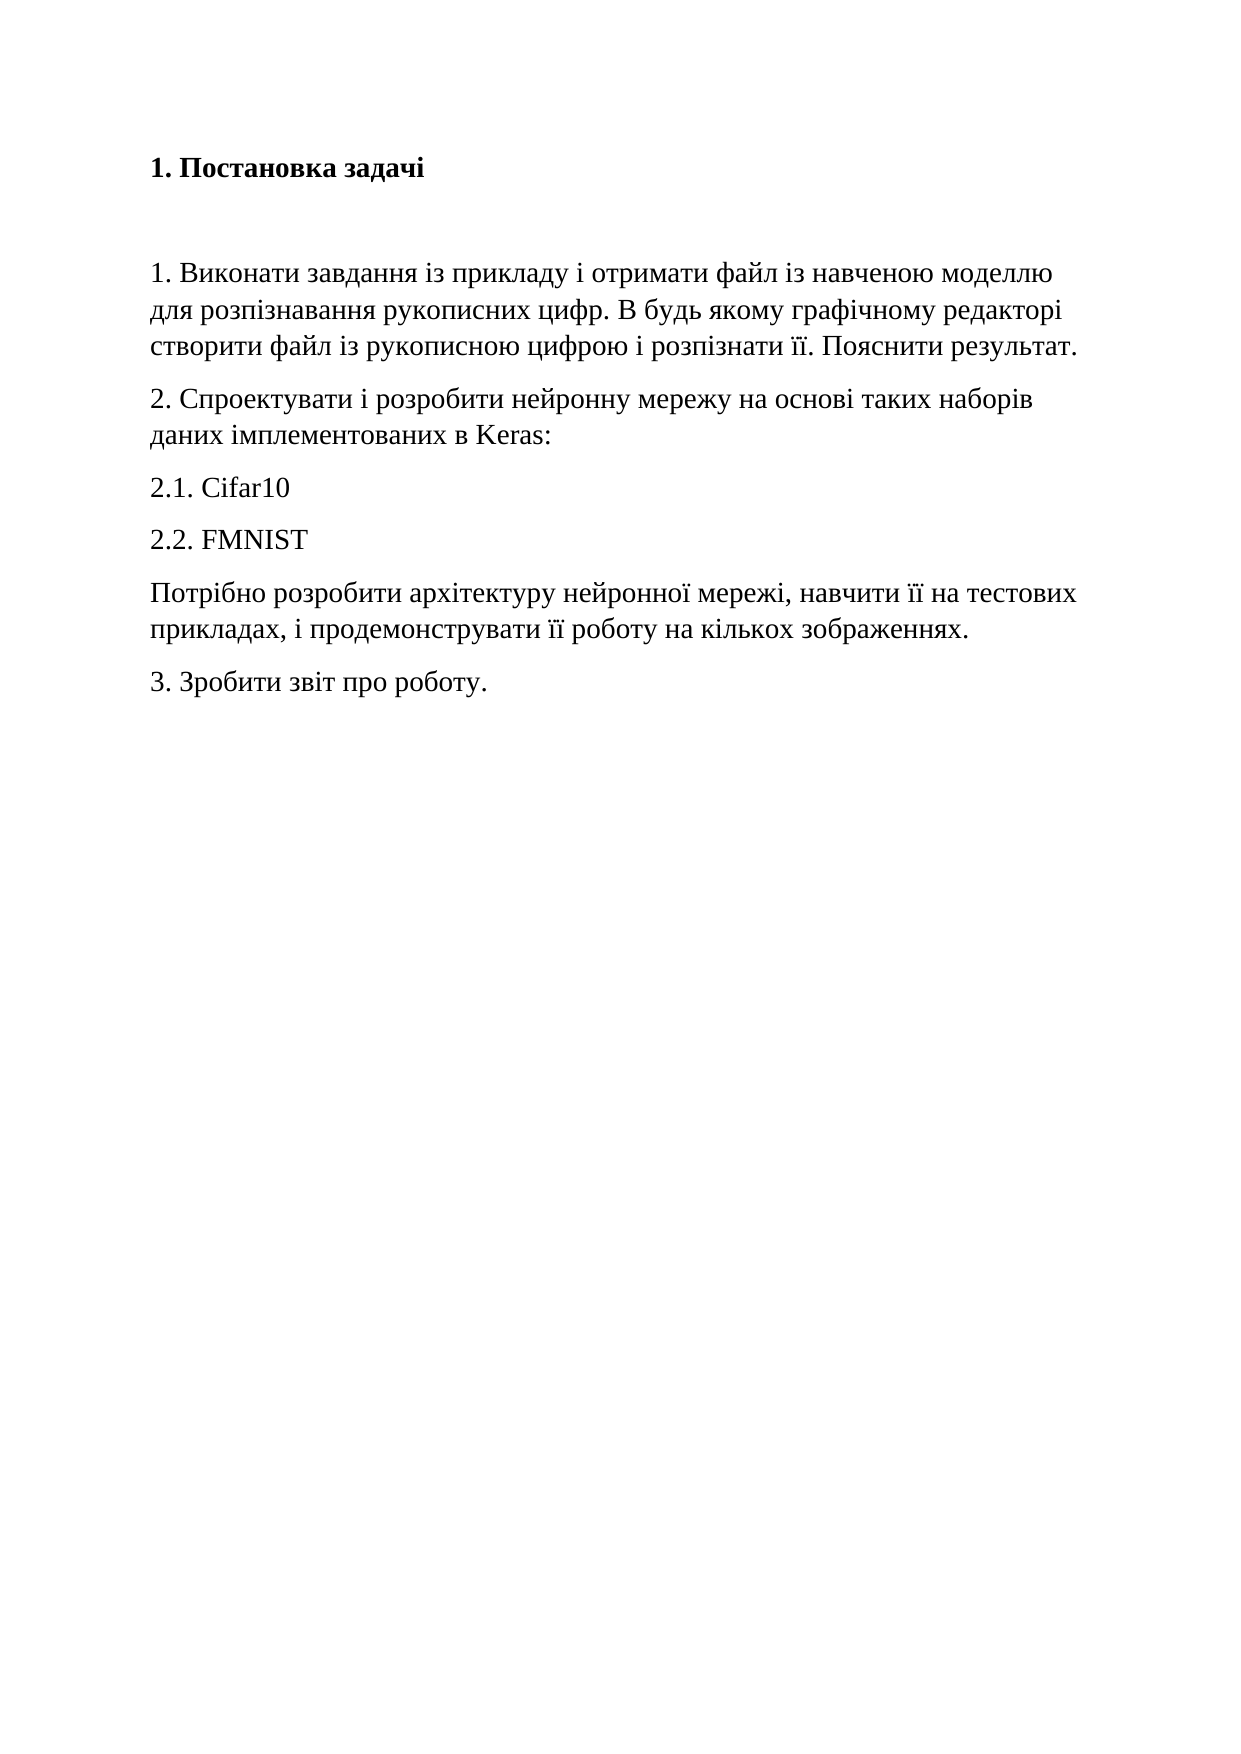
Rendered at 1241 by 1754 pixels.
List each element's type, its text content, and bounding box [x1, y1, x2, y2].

text 2.2. FMNIST [150, 522, 1090, 556]
text 2.1. Cifar10 [150, 470, 1090, 503]
text 1. Виконати завдання із прикладу i отримати файл із навченою моделлю для розпізнавання рукописних цифр. В будь якому графічному редакторі створити файл із рукописною цифрою i розпізнати її. Пояснити результат. [150, 256, 1090, 361]
text 3. Зробити звіт про роботу. [150, 664, 1090, 698]
text Потрібно розробити архітектуру нейронної мережі, навчити її на тестових прикладах, i продемонструвати її роботу на кількох зображеннях. [150, 575, 1090, 645]
text 1. Постановка задачі [150, 150, 1090, 183]
text 2. Спроектувати i розробити нейронну мережу на основі таких наборів даних імплементованих в Keras: [150, 381, 1090, 450]
